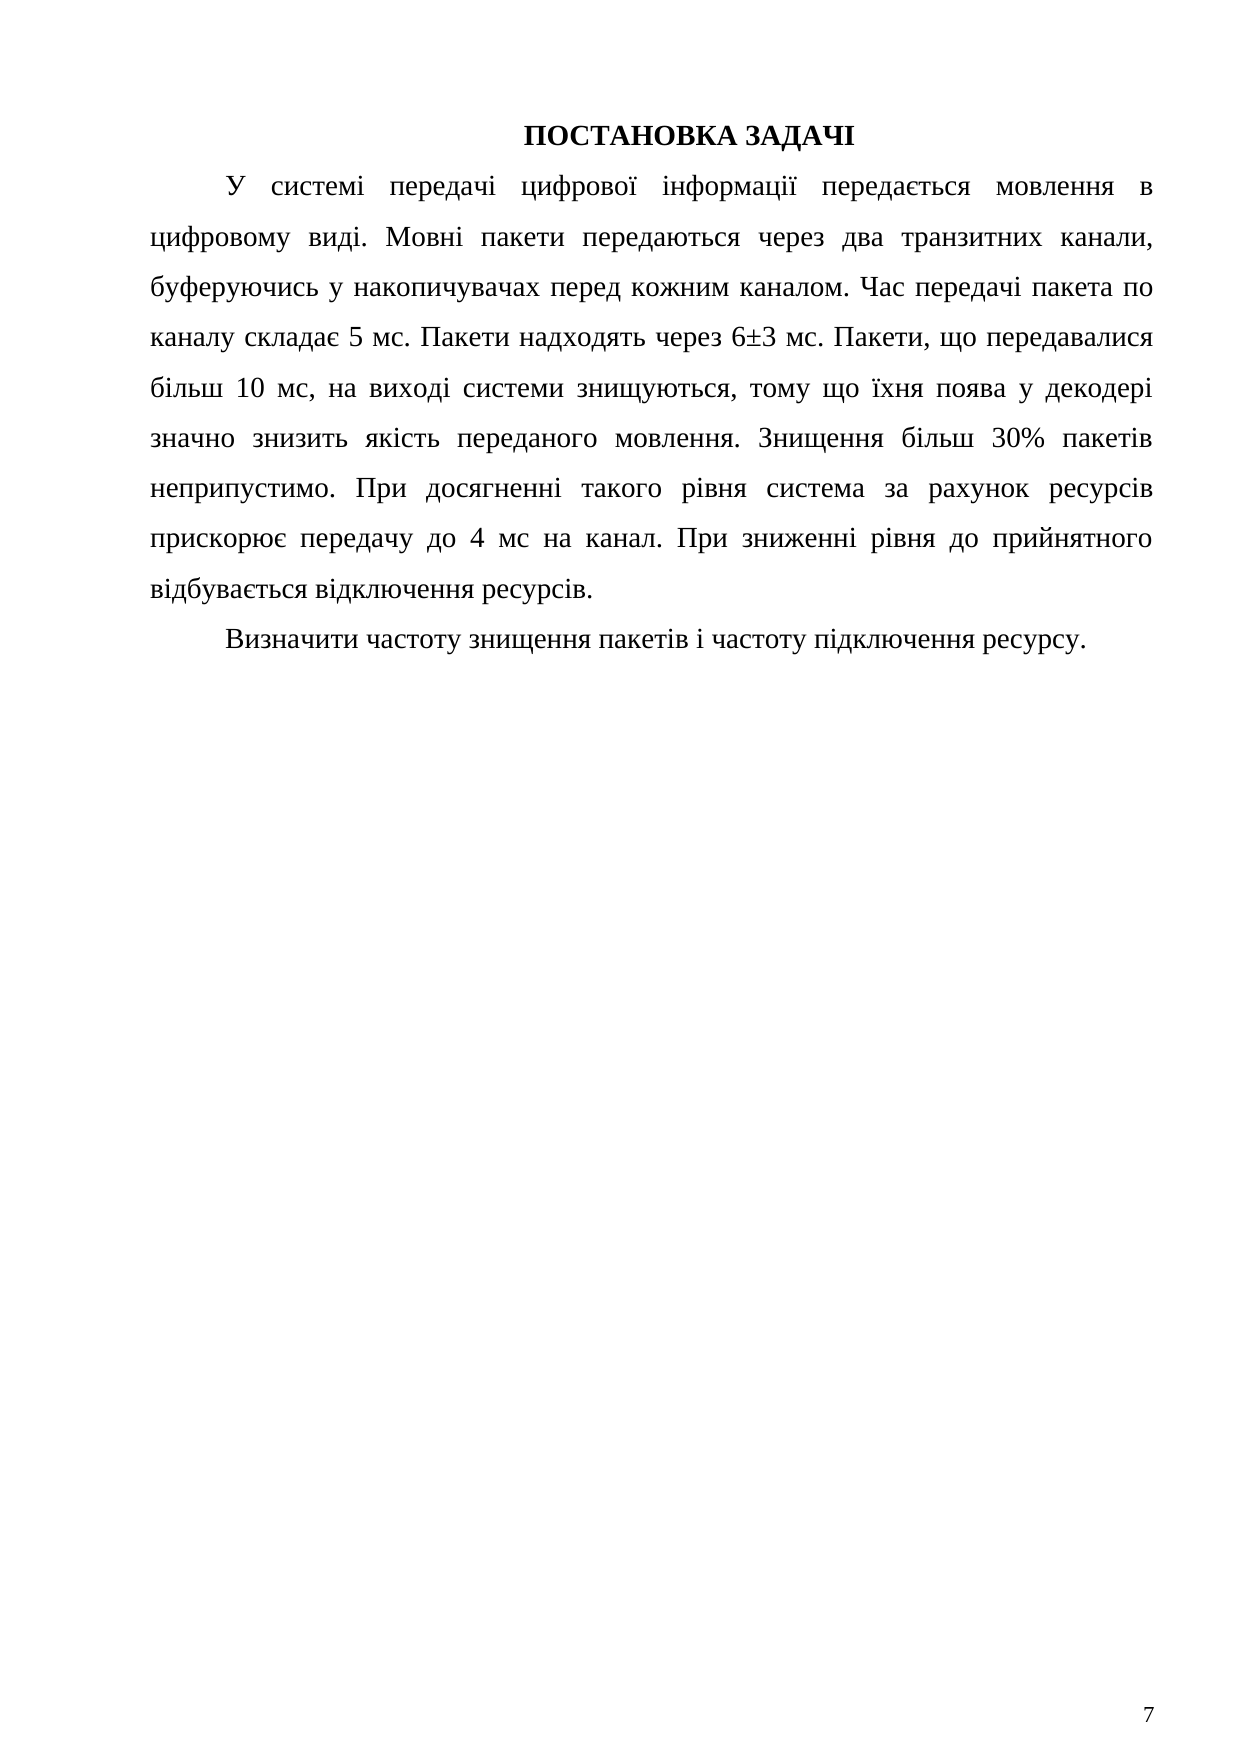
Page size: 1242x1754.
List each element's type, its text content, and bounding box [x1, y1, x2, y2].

text ПОСТАНОВКА ЗАДАЧІ [150, 118, 1154, 152]
text У системі передачі цифрової інформації передається мовлення в цифровому виді. Мовні пакети передаються через два транзитних канали, буферуючись у накопичувачах перед кожним каналом. Час передачі пакета по каналу складає 5 мс. Пакети надходять через 6±3 мс. Пакети, що передавалися більш 10 мс, на виході системи знищуються, тому що їхня поява у декодері значно знизить якість переданого мовлення. Знищення більш 30% пакетів неприпустимо. При досягненні такого рівня система за рахунок ресурсів прискорює передачу до 4 мс на канал. При зниженні рівня до прийнятного відбувається відключення ресурсів. [150, 168, 1154, 604]
text Визначити частоту знищення пакетів і частоту підключення ресурсу. [150, 621, 1154, 655]
